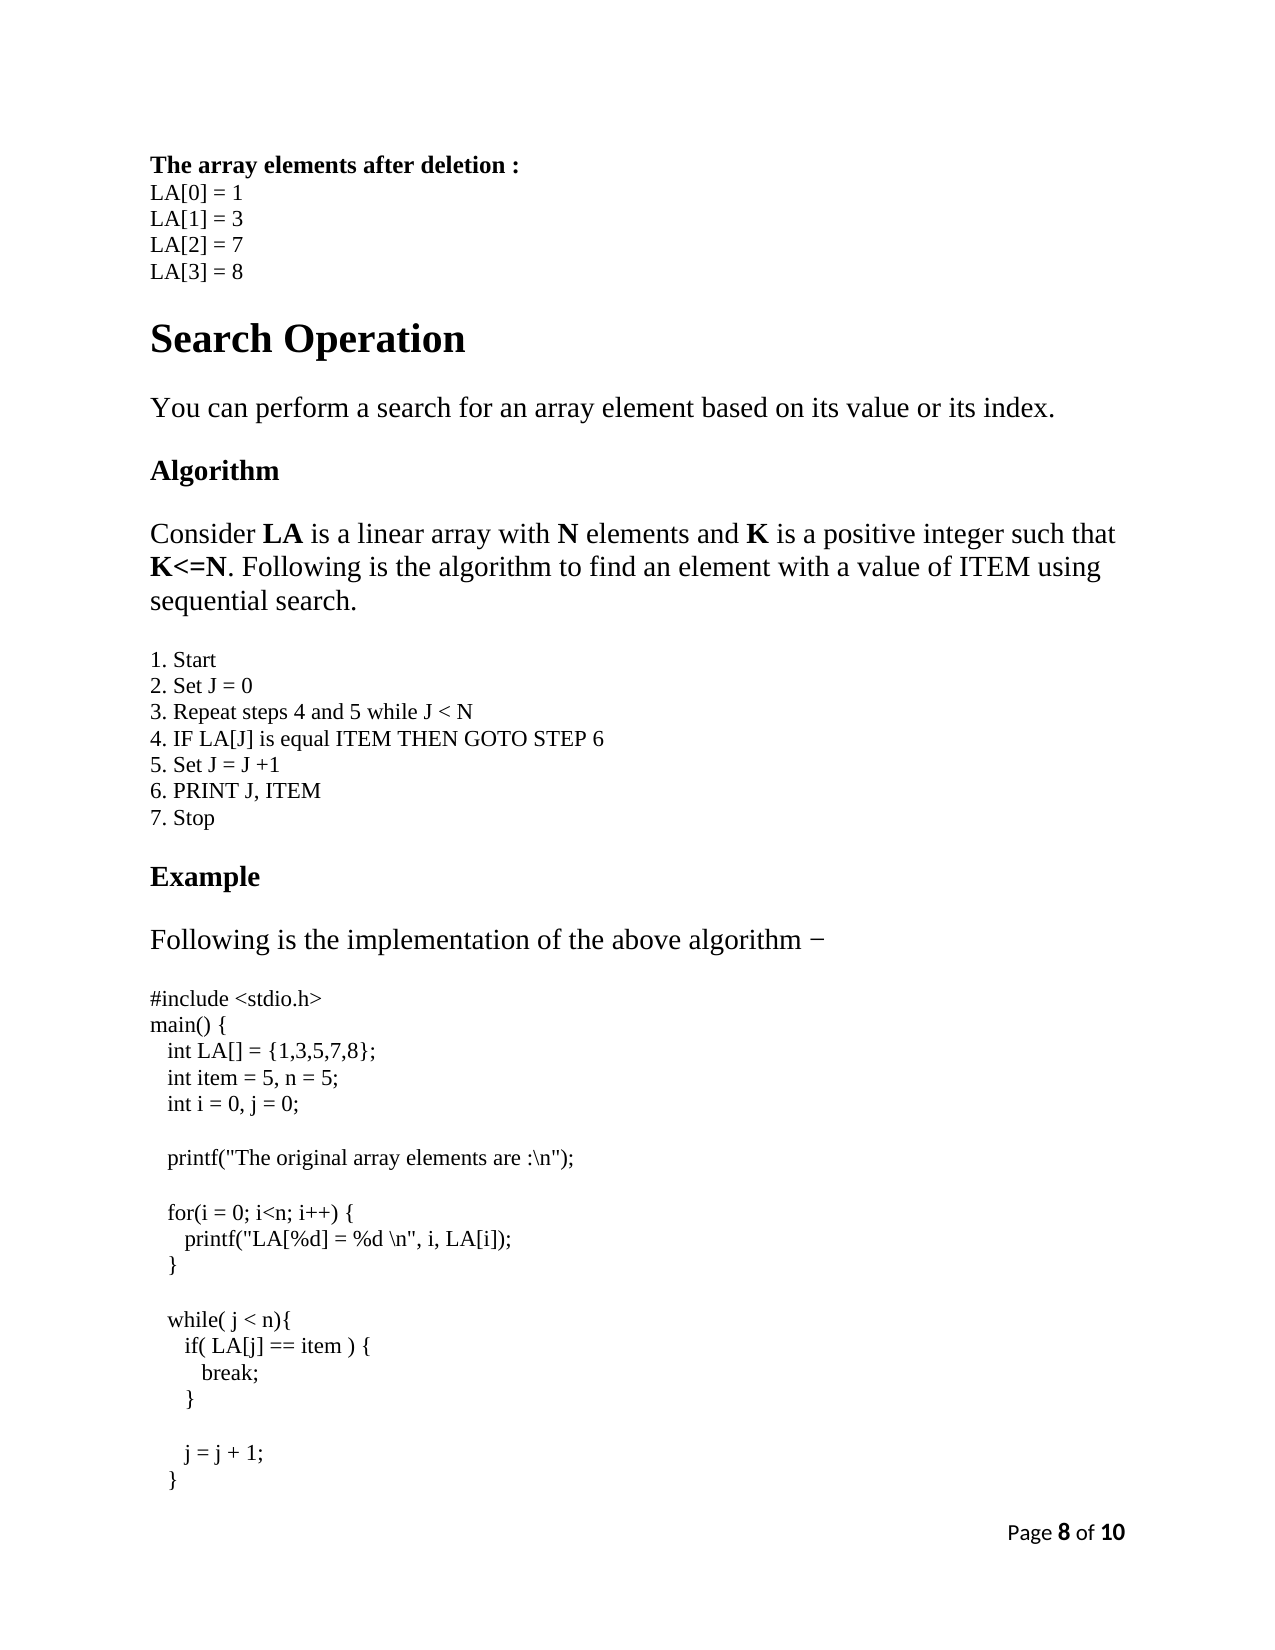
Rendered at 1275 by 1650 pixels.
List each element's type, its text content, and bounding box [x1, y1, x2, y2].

text #include <stdio.h> [150, 985, 1125, 1011]
text 2. Set J = 0 [150, 672, 1125, 698]
text You can perform a search for an array element based on its value or its index. [150, 390, 1125, 424]
text } [150, 1252, 1125, 1278]
text } [150, 1466, 1125, 1492]
text int item = 5, n = 5; [150, 1064, 1125, 1090]
text Consider LA is a linear array with N elements and K is a positive integer such that K<=N. Following is the algorithm to find an element with a value of ITEM using sequential search. [150, 516, 1125, 616]
text } [150, 1385, 1125, 1411]
text for(i = 0; i<n; i++) { [150, 1199, 1125, 1225]
text 1. Start [150, 646, 1125, 672]
text 6. PRINT J, ITEM [150, 777, 1125, 804]
text LA[0] = 1 [150, 179, 1125, 205]
text break; [150, 1359, 1125, 1385]
text Algorithm [150, 453, 1125, 487]
text 3. Repeat steps 4 and 5 while J < N [150, 698, 1125, 725]
text The array elements after deletion : [150, 150, 1125, 179]
text LA[1] = 3 [150, 205, 1125, 231]
text main() { [150, 1011, 1125, 1037]
text 4. IF LA[J] is equal ITEM THEN GOTO STEP 6 [150, 725, 1125, 751]
text Following is the implementation of the above algorithm − [150, 922, 1125, 956]
text if( LA[j] == item ) { [150, 1332, 1125, 1359]
text LA[2] = 7 [150, 231, 1125, 258]
text 5. Set J = J +1 [150, 751, 1125, 777]
text 7. Stop [150, 804, 1125, 830]
text int i = 0, j = 0; [150, 1090, 1125, 1116]
text Example [150, 859, 1125, 893]
text j = j + 1; [150, 1439, 1125, 1466]
text while( j < n){ [150, 1306, 1125, 1332]
text int LA[] = {1,3,5,7,8}; [150, 1037, 1125, 1064]
text LA[3] = 8 [150, 258, 1125, 284]
text Search Operation [150, 313, 1125, 361]
text printf("LA[%d] = %d \n", i, LA[i]); [150, 1225, 1125, 1252]
text printf("The original array elements are :\n"); [150, 1144, 1125, 1171]
